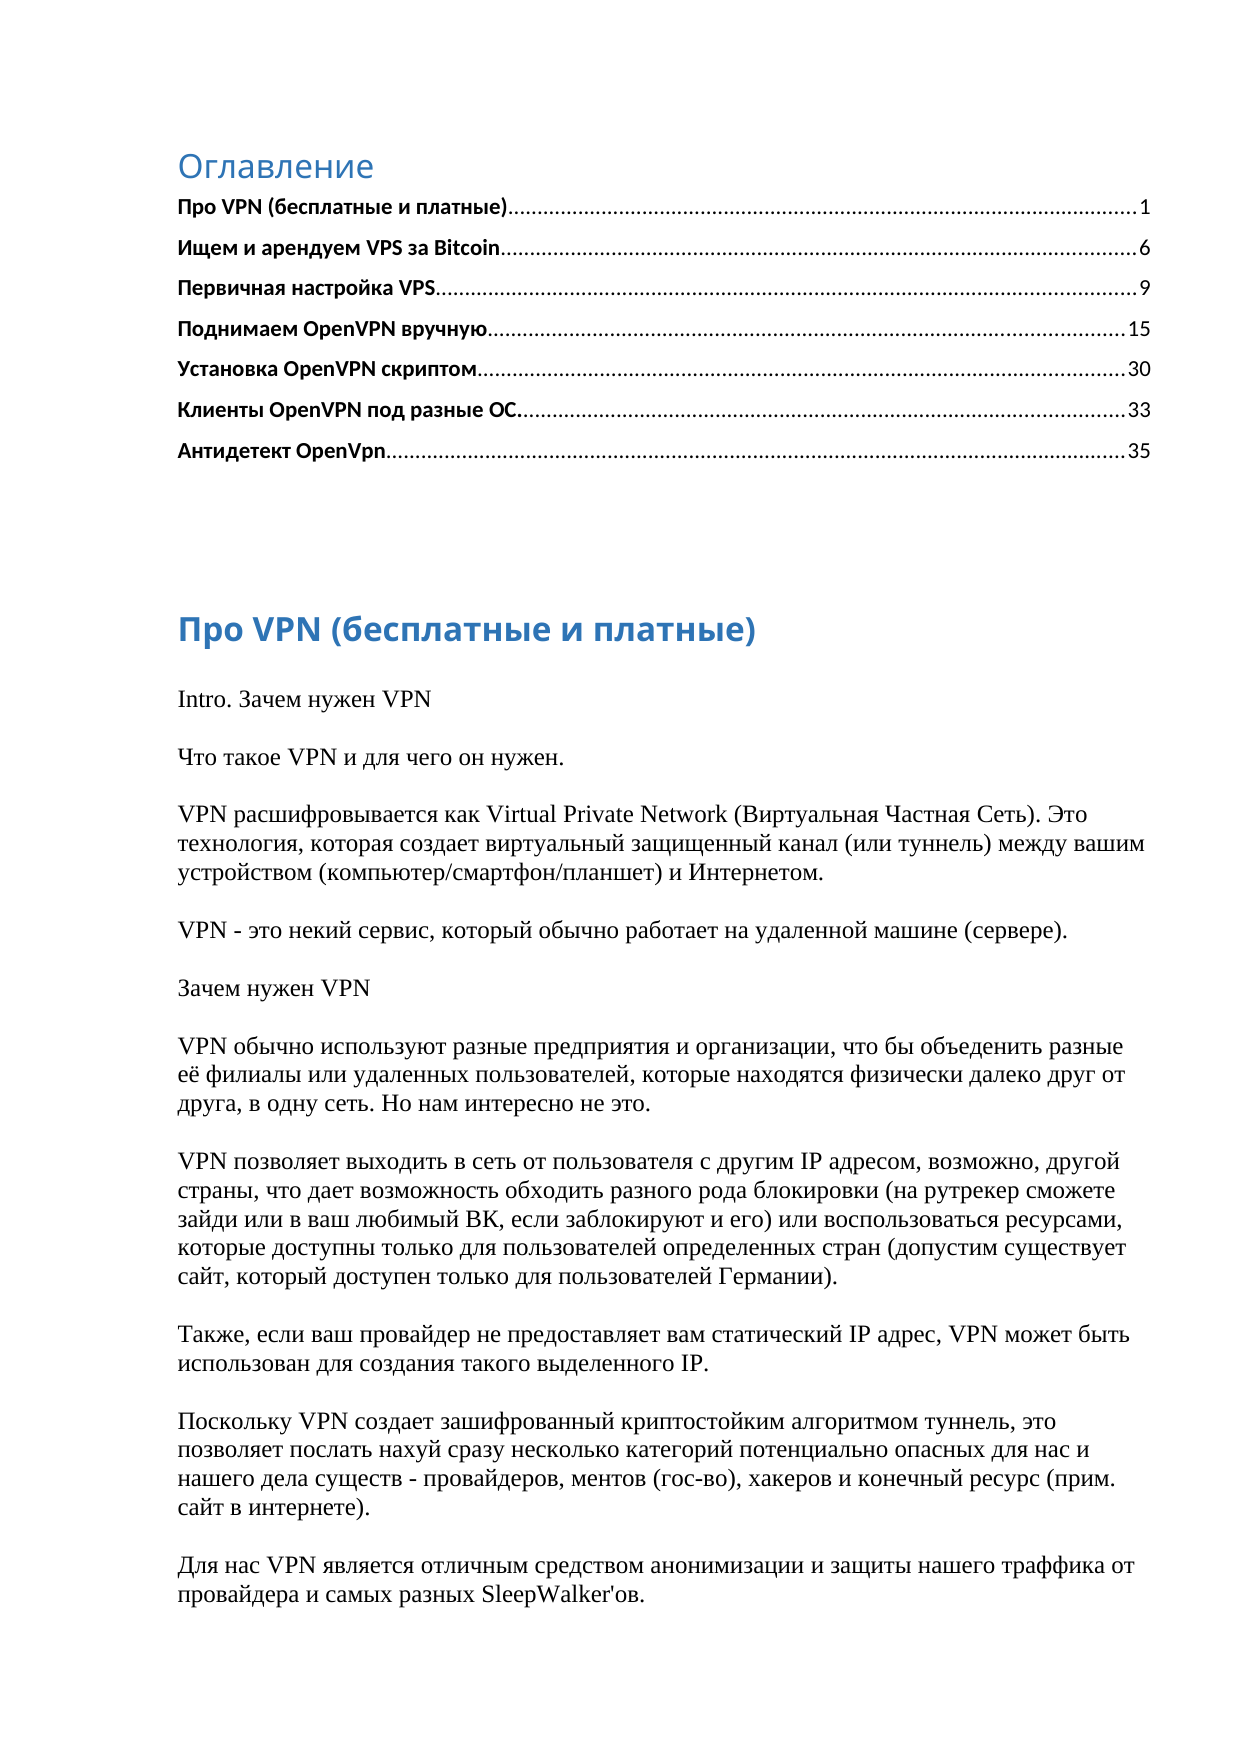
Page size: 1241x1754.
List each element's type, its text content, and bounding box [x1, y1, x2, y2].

text VPN позволяет выходить в сеть от пользователя с другим IP адресом, возможно, другой страны, что дает возможность обходить разного рода блокировки (на рутрекер сможете зайди или в ваш любимый ВК, если заблокируют и его) или воспользоваться ресурсами, которые доступны только для пользователей определенных стран (допустим существует сайт, который доступен только для пользователей Германии). [177, 1146, 1152, 1290]
text Intro. Зачем нужен VPN [177, 684, 1152, 712]
text Для нас VPN является отличным средством анонимизации и защиты нашего траффика от провайдера и самых разных SleepWalker'ов. [177, 1550, 1152, 1607]
text Зачем нужен VPN [177, 973, 1152, 1002]
text VPN обычно используют разные предприятия и организации, что бы объеденить разные её филиалы или удаленных пользователей, которые находятся физически далеко друг от друга, в одну сеть. Но нам интересно не это. [177, 1031, 1152, 1117]
subtitle Про VPN (бесплатные и платные) [177, 606, 1152, 651]
text Также, если ваш провайдер не предоставляет вам статический IP адрес, VPN может быть использован для создания такого выделенного IP. [177, 1319, 1152, 1377]
text Поскольку VPN создает зашифрованный криптостойким алгоритмом туннель, это позволяет послать нахуй сразу несколько категорий потенциально опасных для нас и нашего дела существ - провайдеров, ментов (гос-во), хакеров и конечный ресурс (прим. сайт в интернете). [177, 1406, 1152, 1521]
text VPN - это некий сервис, который обычно работает на удаленной машине (сервере). [177, 915, 1152, 944]
text Что такое VPN и для чего он нужен. [177, 742, 1152, 770]
text VPN расшифровывается как Virtual Private Network (Виртуальная Частная Сеть). Это технология, которая создает виртуальный защищенный канал (или туннель) между вашим устройством (компьютер/смартфон/планшет) и Интернетом. [177, 799, 1152, 886]
